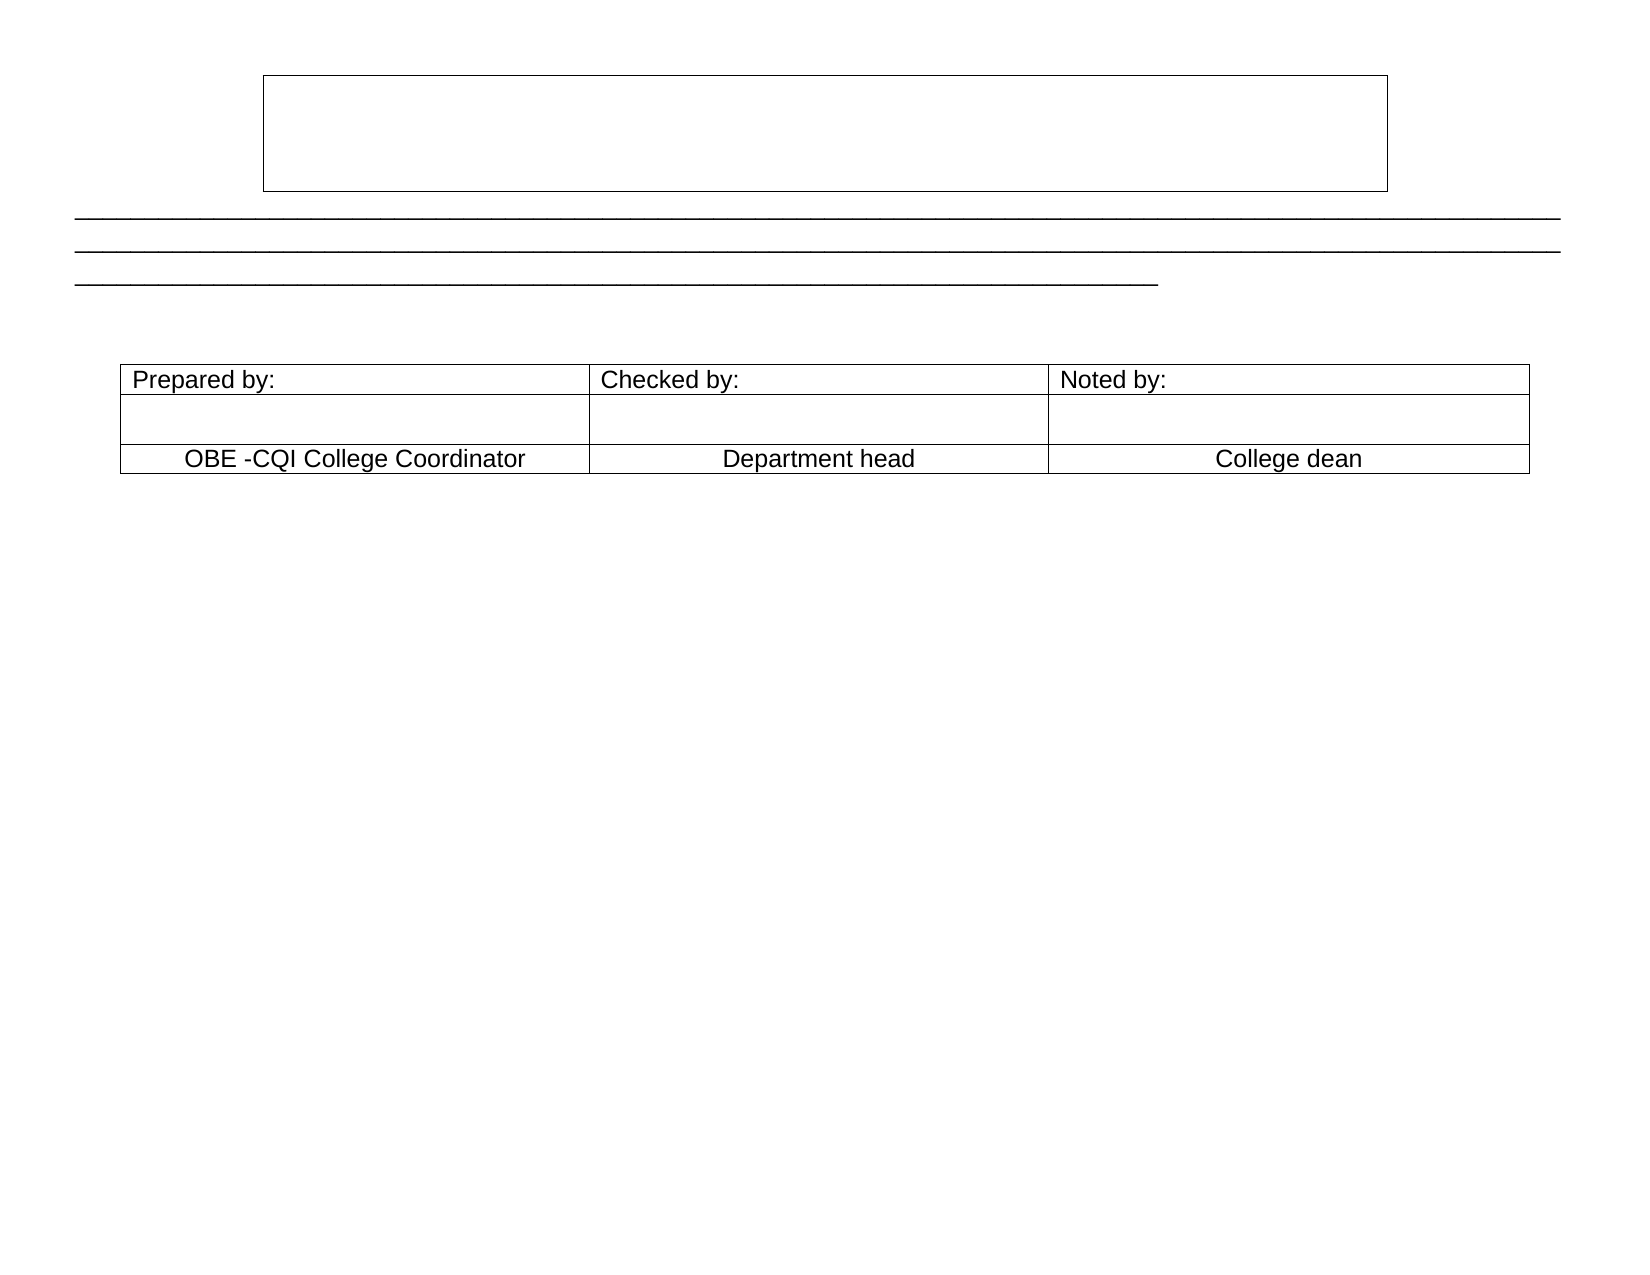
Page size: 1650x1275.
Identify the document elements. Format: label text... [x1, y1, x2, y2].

table_cell OBE -CQI College Coordinator [121, 445, 589, 473]
text ____________________________________________________________________________________________________________________________________________________________________________________________________________________________________________________________________________________________________ [75, 192, 1575, 287]
table_cell College dean [1049, 445, 1529, 473]
table_header Prepared by: [121, 365, 589, 393]
table_header Checked by: [590, 365, 1048, 393]
table_cell [590, 395, 1048, 443]
table_cell [1049, 395, 1529, 443]
table_header [264, 76, 1387, 191]
table_cell [121, 395, 589, 443]
table_header Noted by: [1049, 365, 1529, 393]
table_cell Department head [590, 445, 1048, 473]
